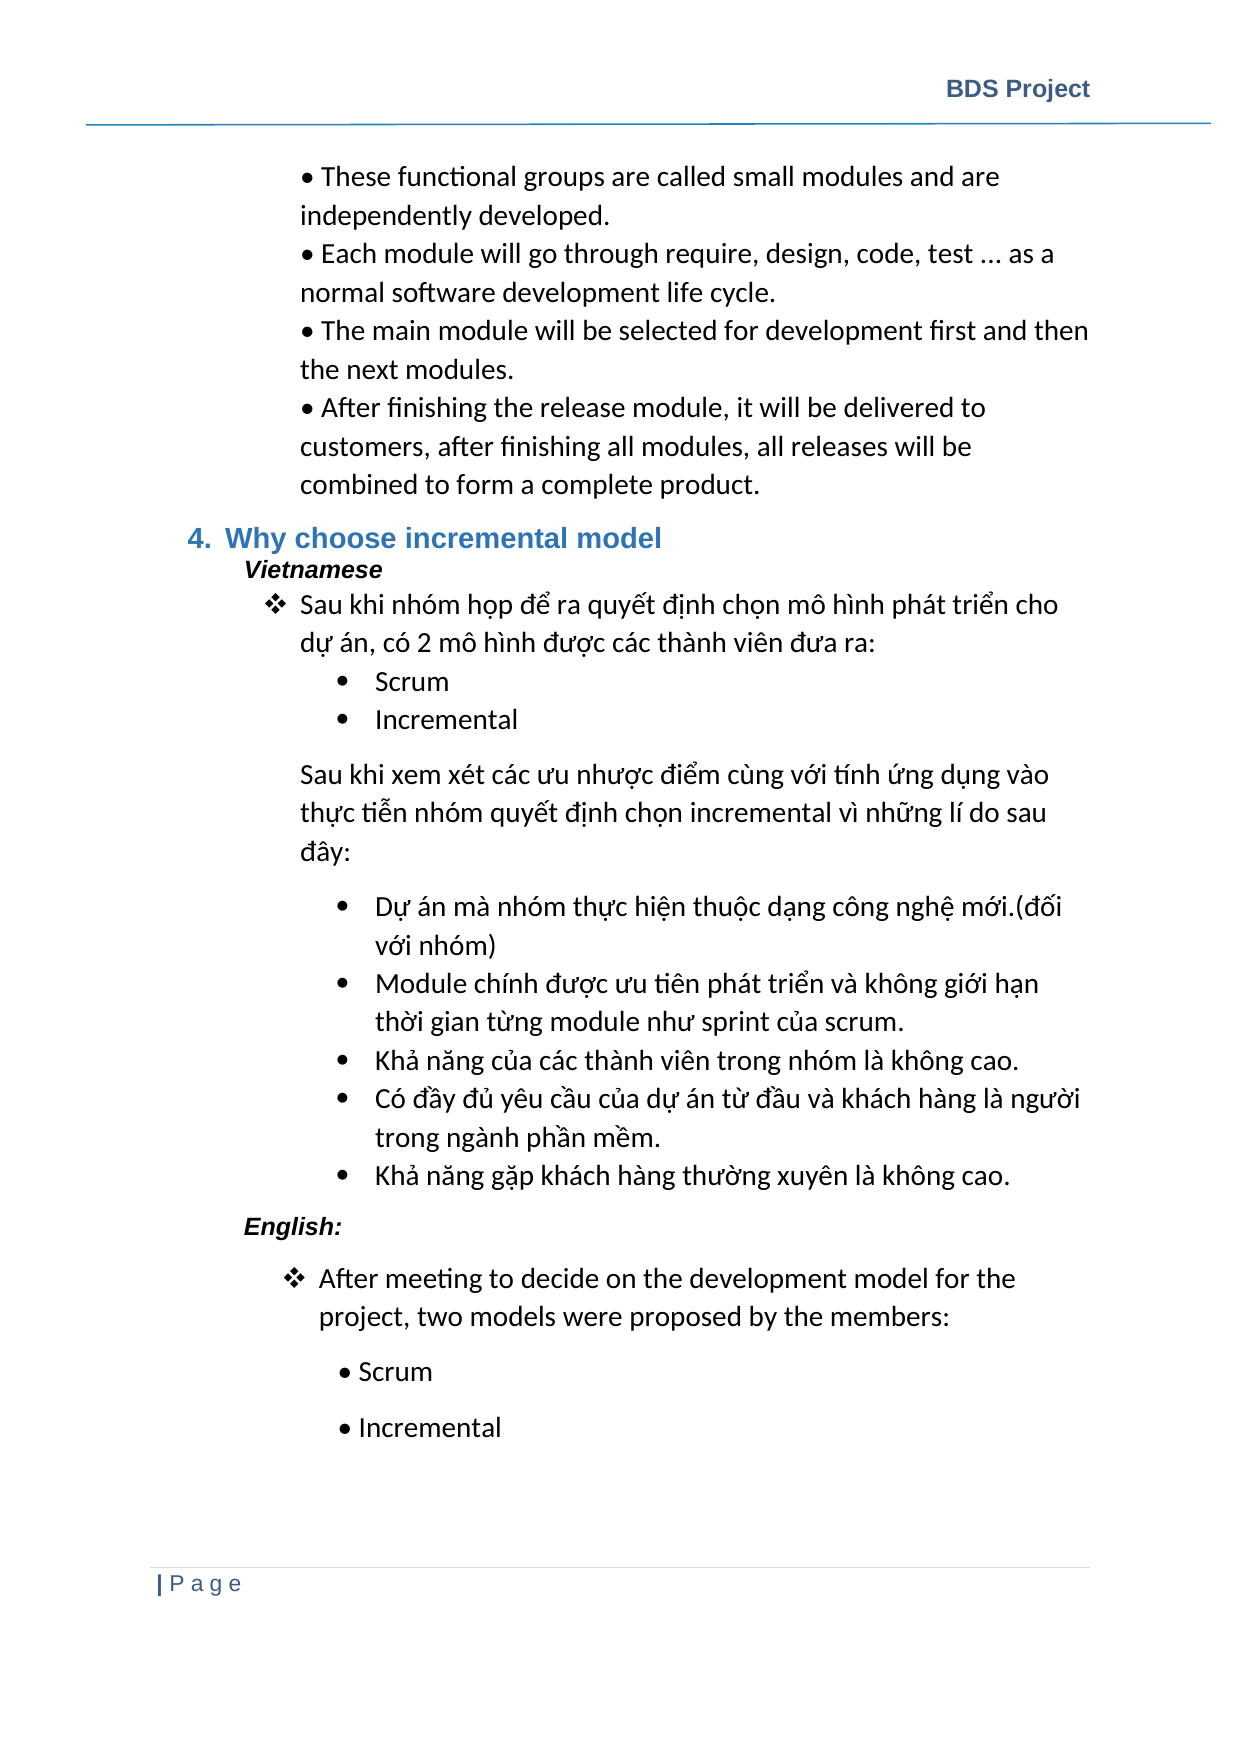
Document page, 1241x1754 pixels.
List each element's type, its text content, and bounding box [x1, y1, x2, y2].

text English: [244, 1212, 1090, 1241]
list Dự án mà nhóm thực hiện thuộc dạng công nghệ mới.(đối với nhóm) [337, 888, 1090, 962]
list After meeting to decide on the development model for the project, two models were proposed by the members: [281, 1260, 1090, 1334]
text • Incremental [337, 1409, 1090, 1444]
list Incremental [337, 701, 1090, 737]
list Có đầy đủ yêu cầu của dự án từ đầu và khách hàng là người trong ngành phần mềm. [337, 1080, 1090, 1154]
subtitle Why choose incremental model [187, 521, 1090, 555]
list • Each module will go through require, design, code, test ... as a normal software development life cycle. [300, 235, 1090, 309]
list • After finishing the release module, it will be delivered to customers, after finishing all modules, all releases will be combined to form a complete product. [300, 389, 1090, 502]
list Scrum [337, 663, 1090, 698]
text • Scrum [337, 1353, 1090, 1389]
list Sau khi nhóm họp để ra quyết định chọn mô hình phát triển cho dự án, có 2 mô hình được các thành viên đưa ra: [262, 586, 1090, 660]
list Khả năng gặp khách hàng thường xuyên là không cao. [337, 1157, 1090, 1193]
list • The main module will be selected for development first and then the next modules. [300, 312, 1090, 386]
list Khả năng của các thành viên trong nhóm là không cao. [337, 1042, 1090, 1077]
list Vietnamese [244, 555, 1090, 583]
list • These functional groups are called small modules and are independently developed. [300, 158, 1090, 233]
list Module chính được ưu tiên phát triển và không giới hạn thời gian từng module như sprint của scrum. [337, 965, 1090, 1039]
text Sau khi xem xét các ưu nhược điểm cùng với tính ứng dụng vào thực tiễn nhóm quyết định chọn incremental vì những lí do sau đây: [300, 756, 1090, 869]
